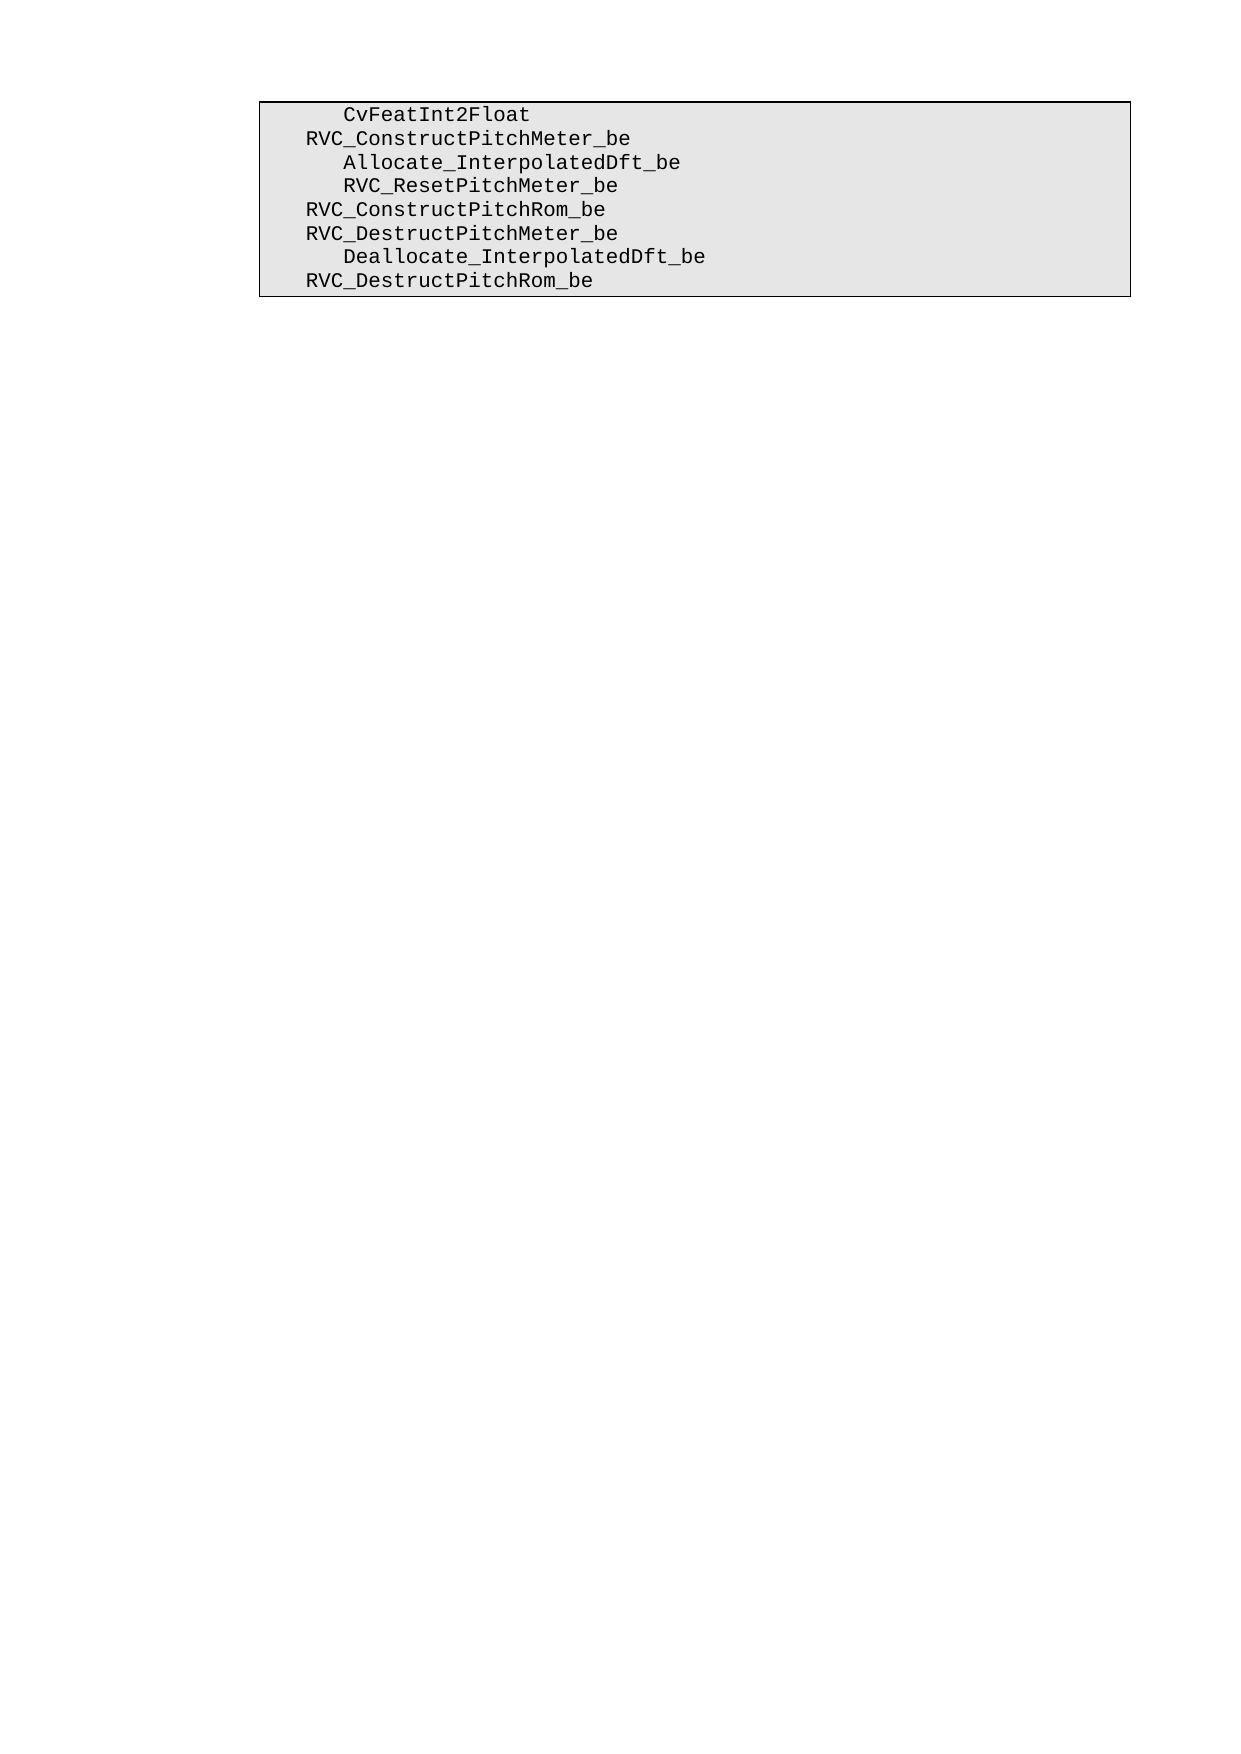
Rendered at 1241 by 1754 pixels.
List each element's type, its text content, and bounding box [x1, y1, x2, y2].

text RVC_ConstructPitchRom_be [260, 196, 1130, 219]
text Allocate_InterpolatedDft_be [260, 149, 1130, 172]
text CvFeatInt2Float [260, 103, 1130, 125]
text RVC_DestructPitchRom_be [260, 267, 1130, 296]
text RVC_DestructPitchMeter_be [260, 219, 1130, 243]
text RVC_ConstructPitchMeter_be [260, 125, 1130, 149]
text Deallocate_InterpolatedDft_be [260, 243, 1130, 267]
text RVC_ResetPitchMeter_be [260, 172, 1130, 196]
